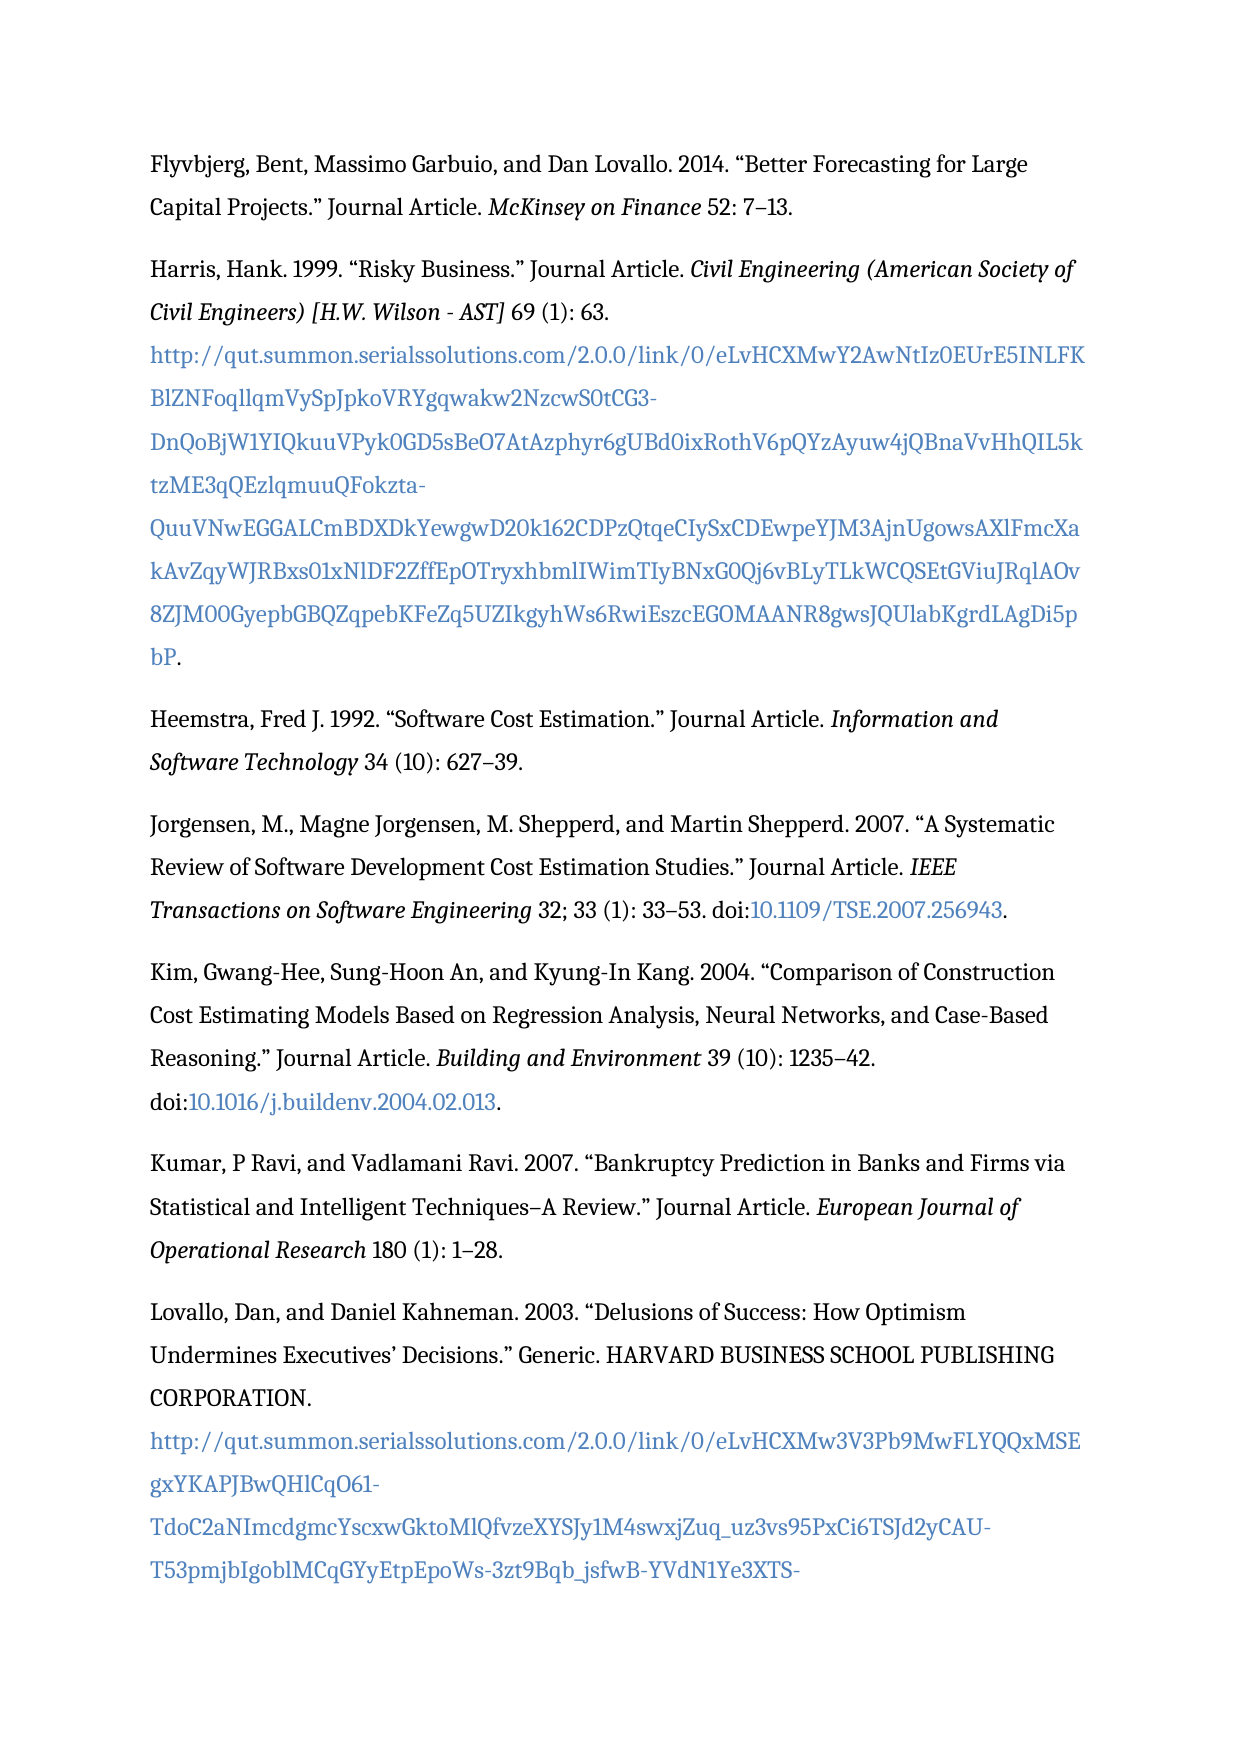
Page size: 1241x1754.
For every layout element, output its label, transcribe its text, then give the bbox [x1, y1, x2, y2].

text Heemstra, Fred J. 1992. “Software Cost Estimation.” Journal Article. Information and Software Technology 34 (10): 627–39. [150, 705, 1090, 777]
text Jorgensen, M., Magne Jorgensen, M. Shepperd, and Martin Shepperd. 2007. “A Systematic Review of Software Development Cost Estimation Studies.” Journal Article. IEEE Transactions on Software Engineering 32; 33 (1): 33–53. doi:10.1109/TSE.2007.256943. [150, 810, 1090, 925]
text Harris, Hank. 1999. “Risky Business.” Journal Article. Civil Engineering (American Society of Civil Engineers) [H.W. Wilson - AST] 69 (1): 63. http://qut.summon.serialssolutions.com/2.0.0/link/0/eLvHCXMwY2AwNtIz0EUrE5INLFKBlZNFoqllqmVySpJpkoVRYgqwakw2NzcwS0tCG3-DnQoBjW1YIQkuuVPyk0GD5sBeO7AtAzphyr6gUBd0ixRothV6pQYzAyuw4jQBnaVvHhQIL5ktzME3qQEzlqmuuQFokzta-QuuVNwEGGALCmBDXDkYewgwD20k162CDPzQtqeCIySxCDEwpeYJM3AjnUgowsAXlFmcXakAvZqyWJRBxs01xNlDF2ZffEpOTryxhbmlIWimTIyBNxG0Qj6vBLyTLkWCQSEtGViuJRqlAOv8ZJM00GyepbGBQZqpebKFeZq5UZIkgyhWs6RwiEszcEGOMAANR8gwsJQUlabKgrdLAgDi5pbP. [150, 255, 1090, 672]
text Flyvbjerg, Bent, Massimo Garbuio, and Dan Lovallo. 2014. “Better Forecasting for Large Capital Projects.” Journal Article. McKinsey on Finance 52: 7–13. [150, 150, 1090, 222]
text Kim, Gwang-Hee, Sung-Hoon An, and Kyung-In Kang. 2004. “Comparison of Construction Cost Estimating Models Based on Regression Analysis, Neural Networks, and Case-Based Reasoning.” Journal Article. Building and Environment 39 (10): 1235–42. doi:10.1016/j.buildenv.2004.02.013. [150, 958, 1090, 1116]
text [150, 1297, 1090, 1585]
text Kumar, P Ravi, and Vadlamani Ravi. 2007. “Bankruptcy Prediction in Banks and Firms via Statistical and Intelligent Techniques–A Review.” Journal Article. European Journal of Operational Research 180 (1): 1–28. [150, 1149, 1090, 1264]
